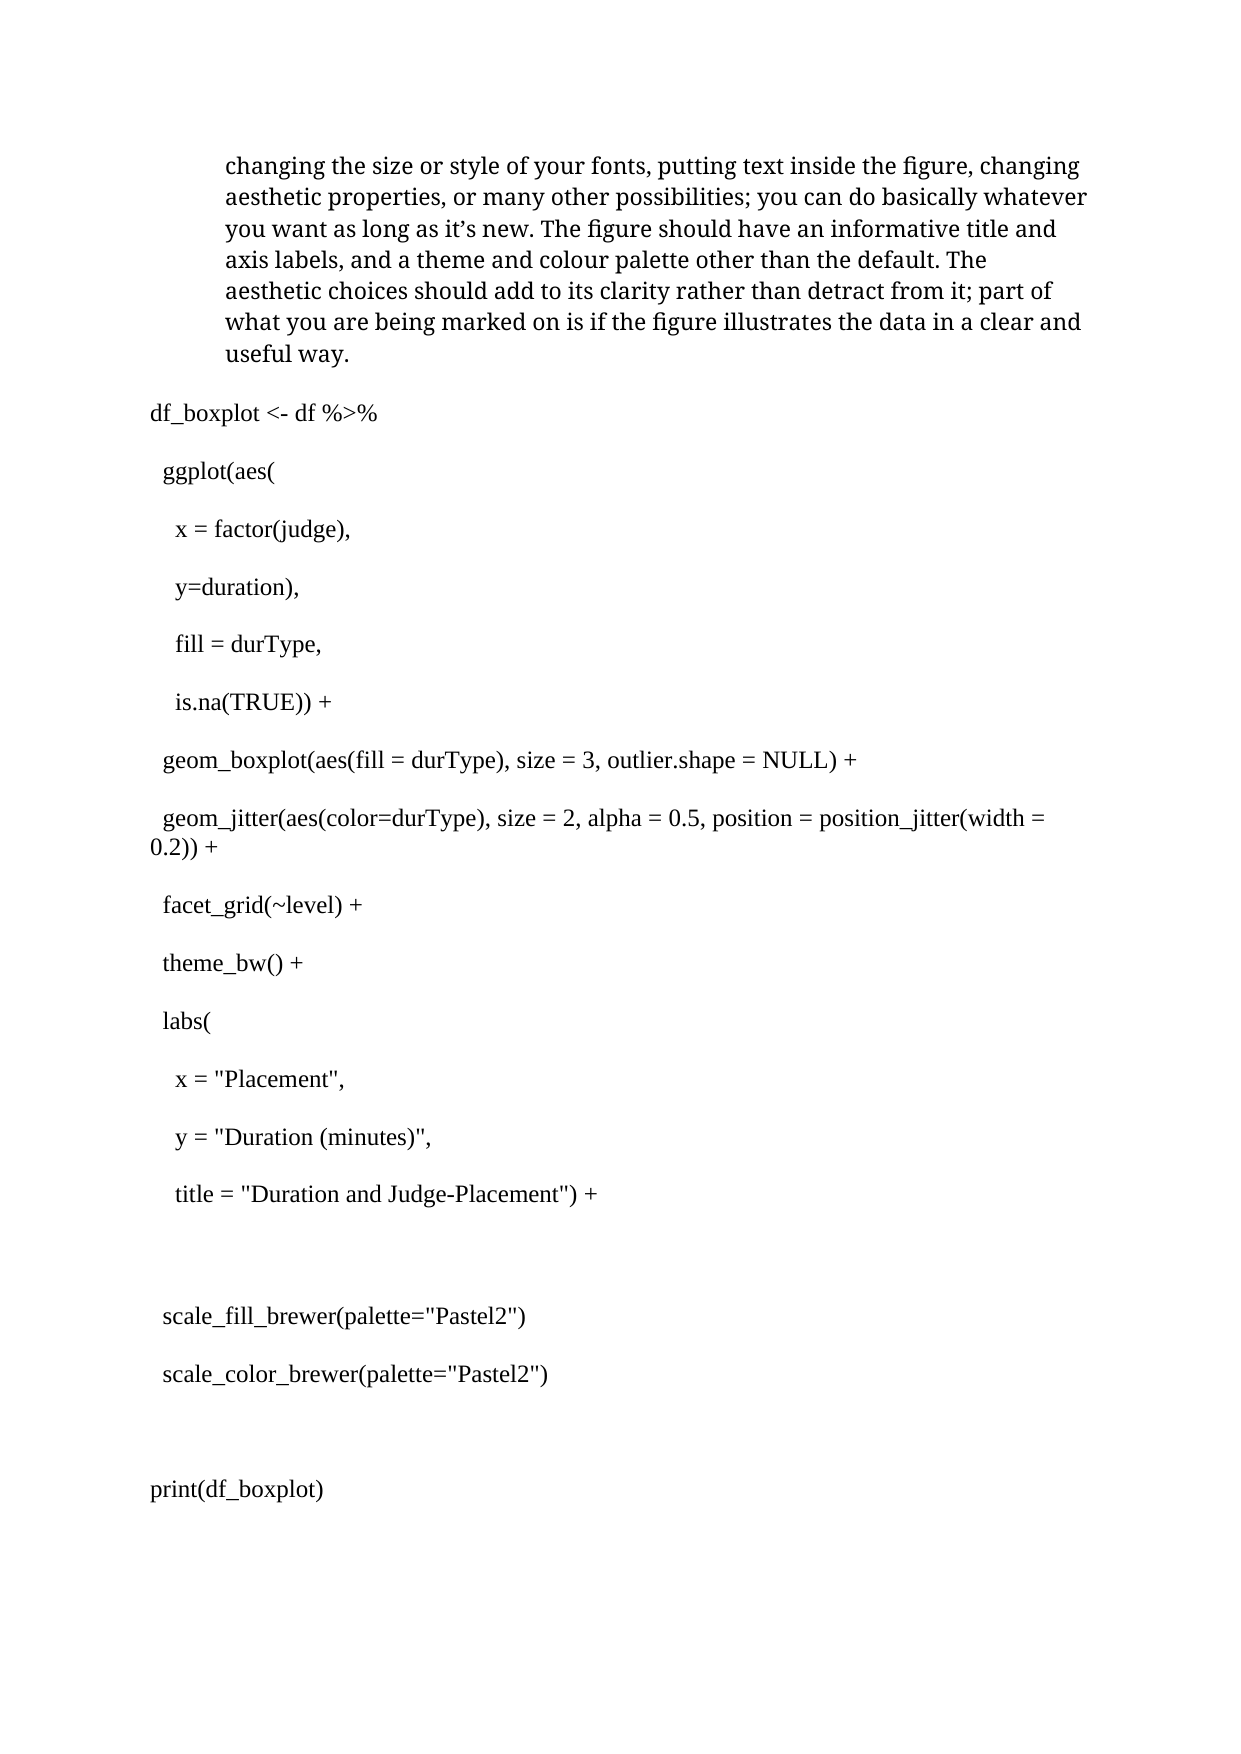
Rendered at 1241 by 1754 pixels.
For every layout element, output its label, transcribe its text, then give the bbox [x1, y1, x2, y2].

text scale_color_brewer(palette="Pastel2") [150, 1359, 1090, 1387]
text ggplot(aes( [150, 456, 1090, 484]
text y = "Duration (minutes)", [150, 1122, 1090, 1150]
text y=duration), [150, 572, 1090, 600]
text scale_fill_brewer(palette="Pastel2") [150, 1301, 1090, 1329]
text fill = durType, [150, 629, 1090, 658]
text x = "Placement", [150, 1064, 1090, 1092]
text title = "Duration and Judge-Placement") + [150, 1179, 1090, 1208]
text labs( [150, 1006, 1090, 1034]
text geom_boxplot(aes(fill = durType), size = 3, outlier.shape = NULL) + [150, 745, 1090, 774]
text is.na(TRUE)) + [150, 687, 1090, 716]
text df_boxplot <- df %>% [150, 398, 1090, 427]
text print(df_boxplot) [150, 1474, 1090, 1503]
text x = factor(judge), [150, 514, 1090, 542]
text facet_grid(~level) + [150, 890, 1090, 919]
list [187, 150, 1090, 369]
text theme_bw() + [150, 948, 1090, 977]
text geom_jitter(aes(color=durType), size = 2, alpha = 0.5, position = position_jitter(width = 0.2)) + [150, 803, 1090, 861]
